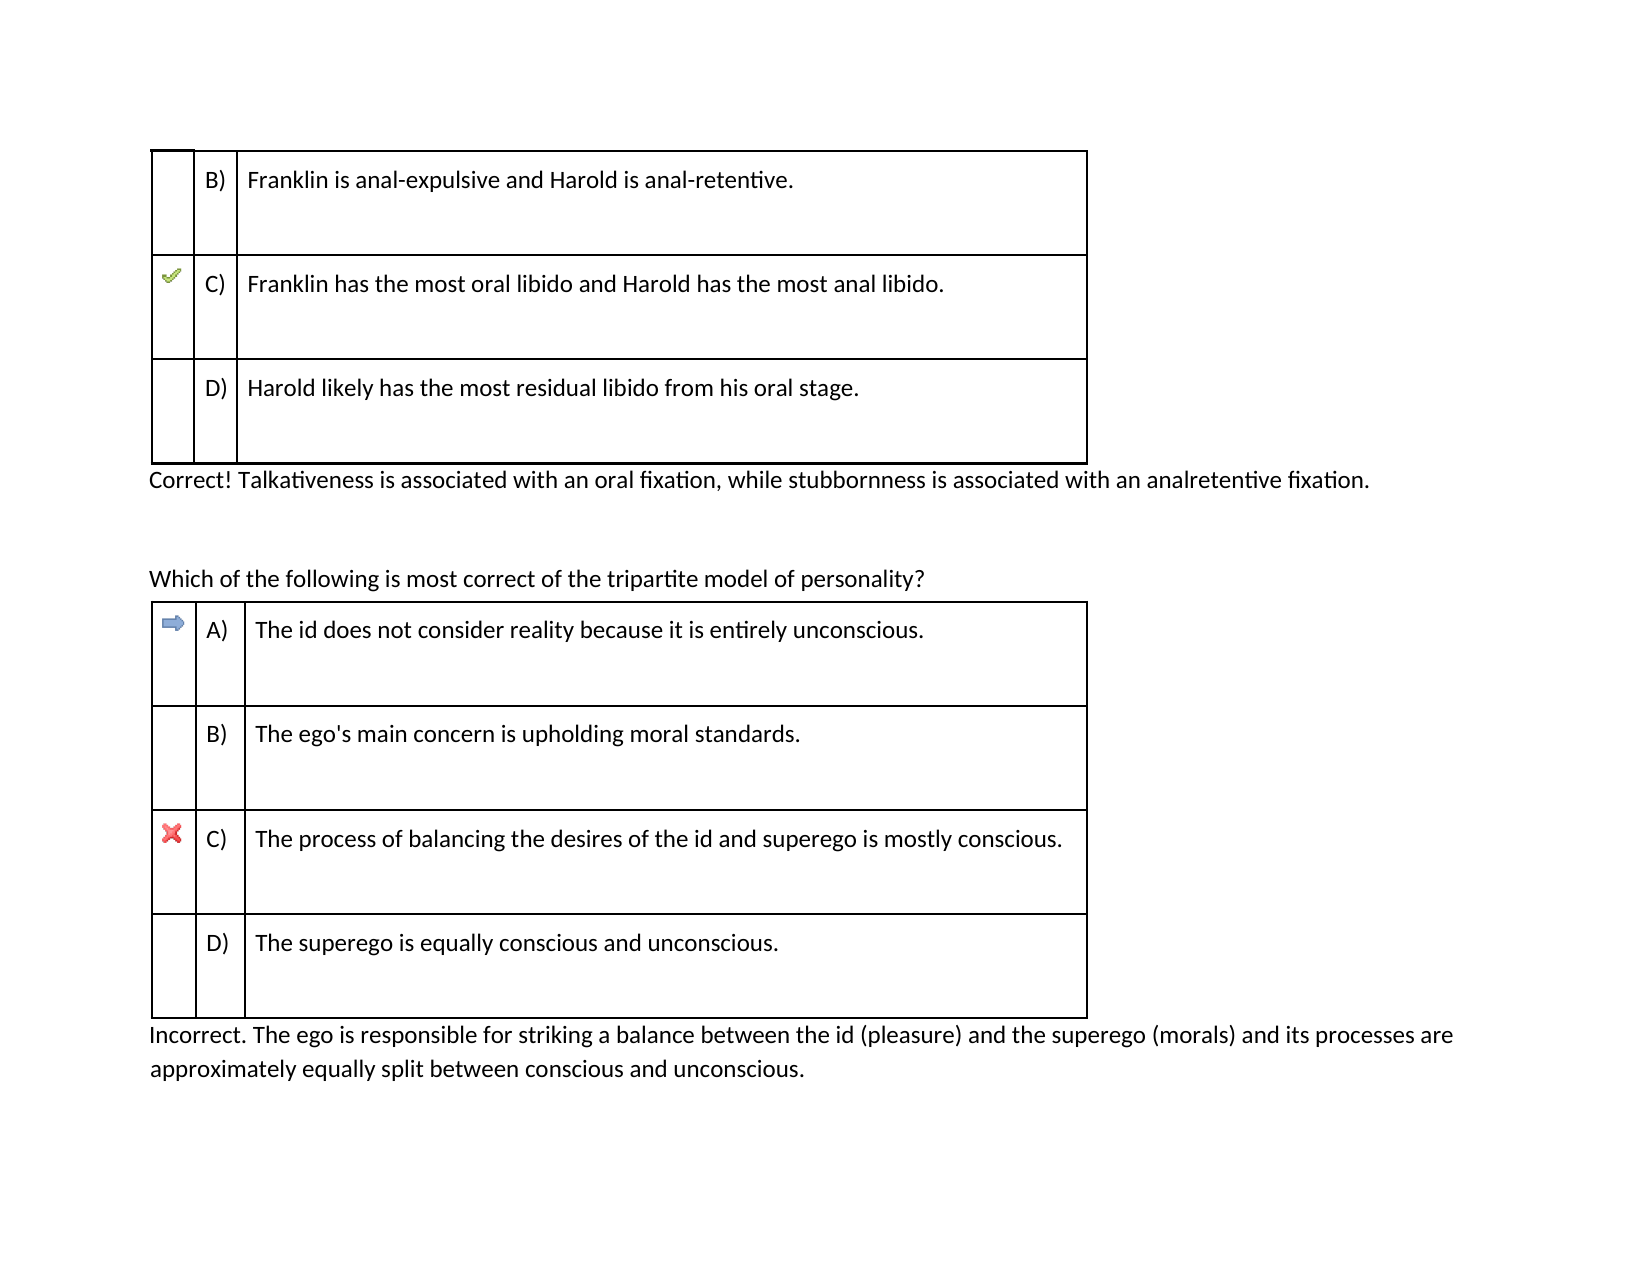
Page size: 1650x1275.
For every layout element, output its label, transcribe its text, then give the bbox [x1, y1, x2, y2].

table_cell Harold likely has the most residual libido from his oral stage. [238, 360, 1086, 462]
table_cell The superego is equally conscious and unconscious. [246, 915, 1086, 1017]
picture [162, 614, 185, 631]
table_cell [153, 256, 193, 358]
table_header [153, 603, 195, 705]
table_cell Franklin has the most oral libido and Harold has the most anal libido. [238, 256, 1086, 358]
table_cell B) [195, 152, 236, 254]
table_cell The process of balancing the desires of the id and superego is mostly conscious. [246, 811, 1086, 913]
table_header The id does not consider reality because it is entirely unconscious. [246, 603, 1086, 705]
text Correct! Talkativeness is associated with an oral fixation, while stubbornness is associated with an analretentive fixation. [149, 464, 1499, 495]
table_cell [153, 915, 195, 1017]
table_cell [153, 811, 195, 913]
table_cell The ego's main concern is upholding moral standards. [246, 707, 1086, 809]
table_cell D) [195, 360, 236, 462]
table_cell C) [197, 811, 244, 913]
picture [162, 268, 182, 283]
picture [162, 822, 182, 843]
table_cell B) [197, 707, 244, 809]
table_cell Franklin is anal-expulsive and Harold is anal-retentive. [238, 152, 1086, 254]
table_cell C) [195, 256, 236, 358]
table_cell [153, 707, 195, 809]
table_cell D) [197, 915, 244, 1017]
table_cell [153, 152, 193, 254]
text Which of the following is most correct of the tripartite model of personality? [149, 563, 1499, 593]
table_cell [153, 360, 193, 462]
table_header A) [197, 603, 244, 705]
text Incorrect. The ego is responsible for striking a balance between the id (pleasure) and the superego (morals) and its processes are approximately equally split between conscious and unconscious. [149, 1019, 1491, 1084]
